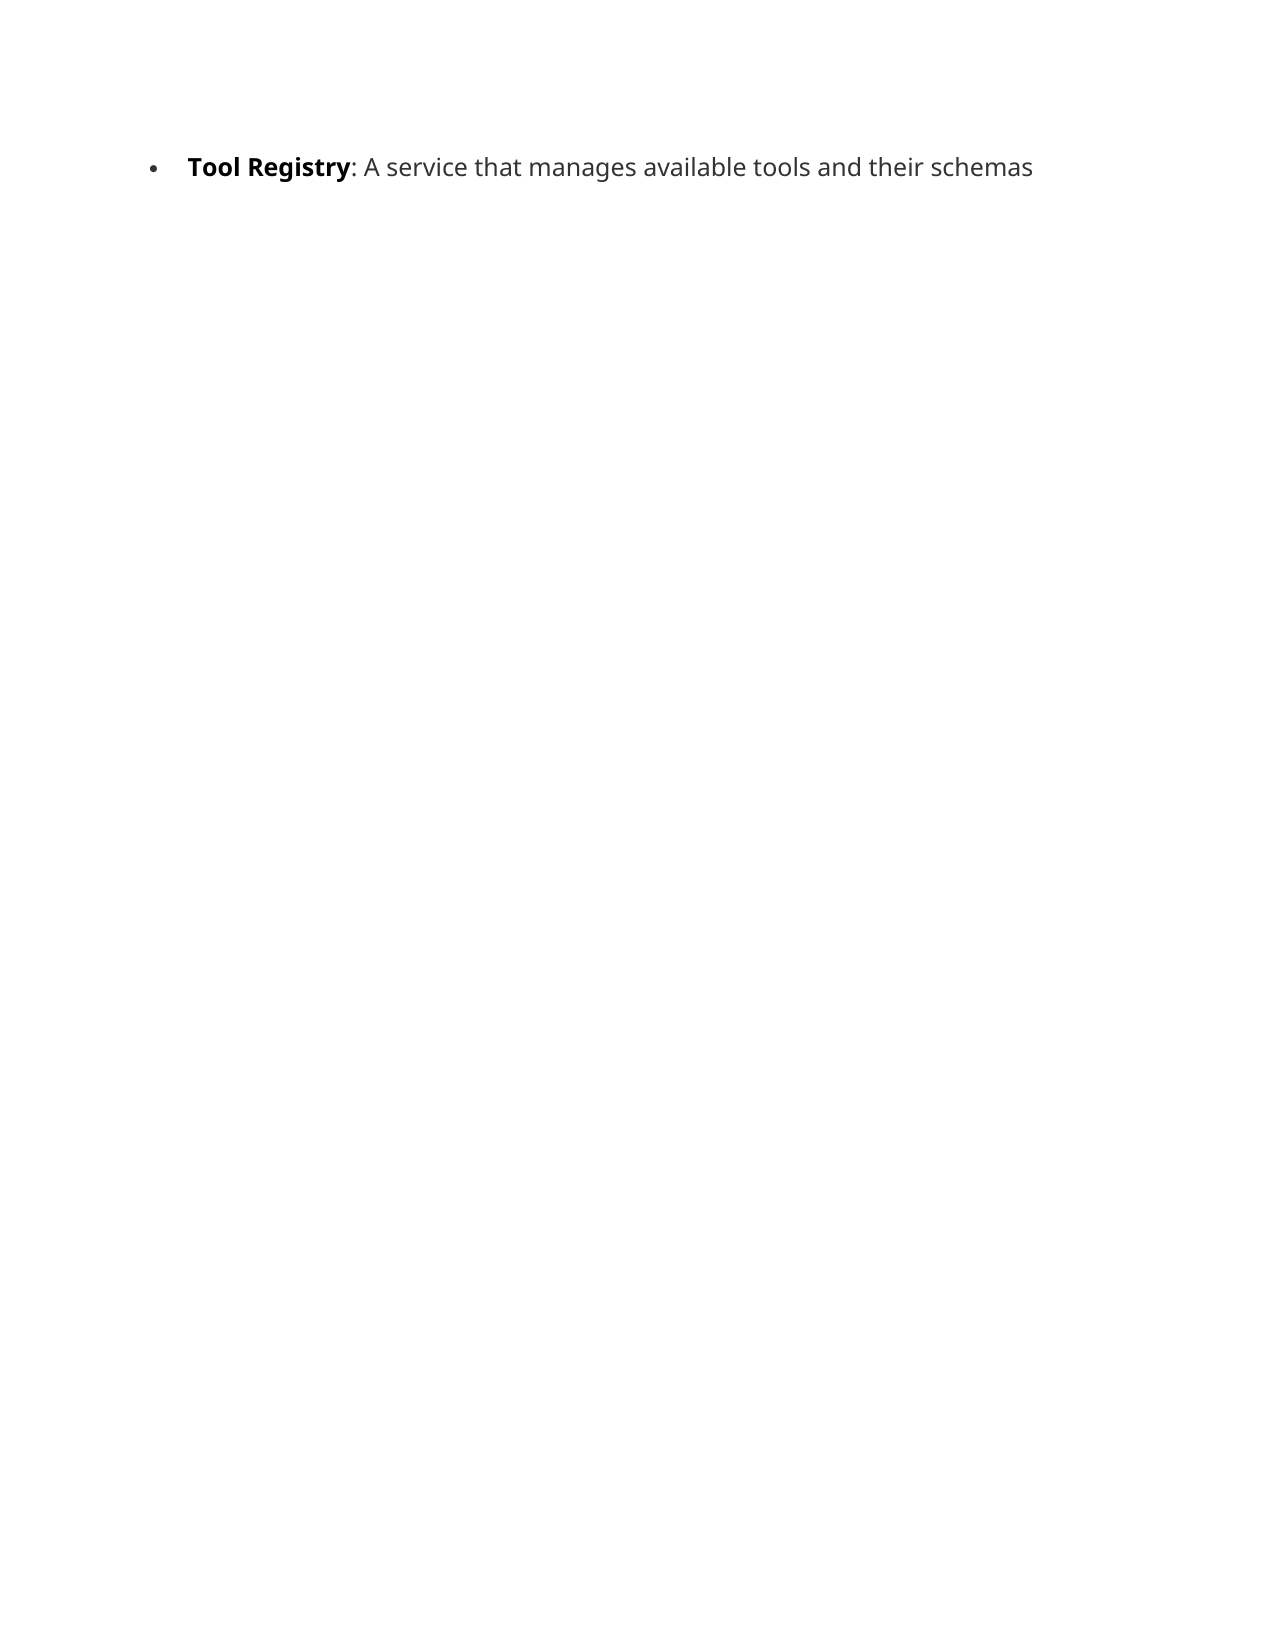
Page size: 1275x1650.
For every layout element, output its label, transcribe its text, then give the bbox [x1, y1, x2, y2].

list Tool Registry: A service that manages available tools and their schemas [150, 150, 1162, 184]
